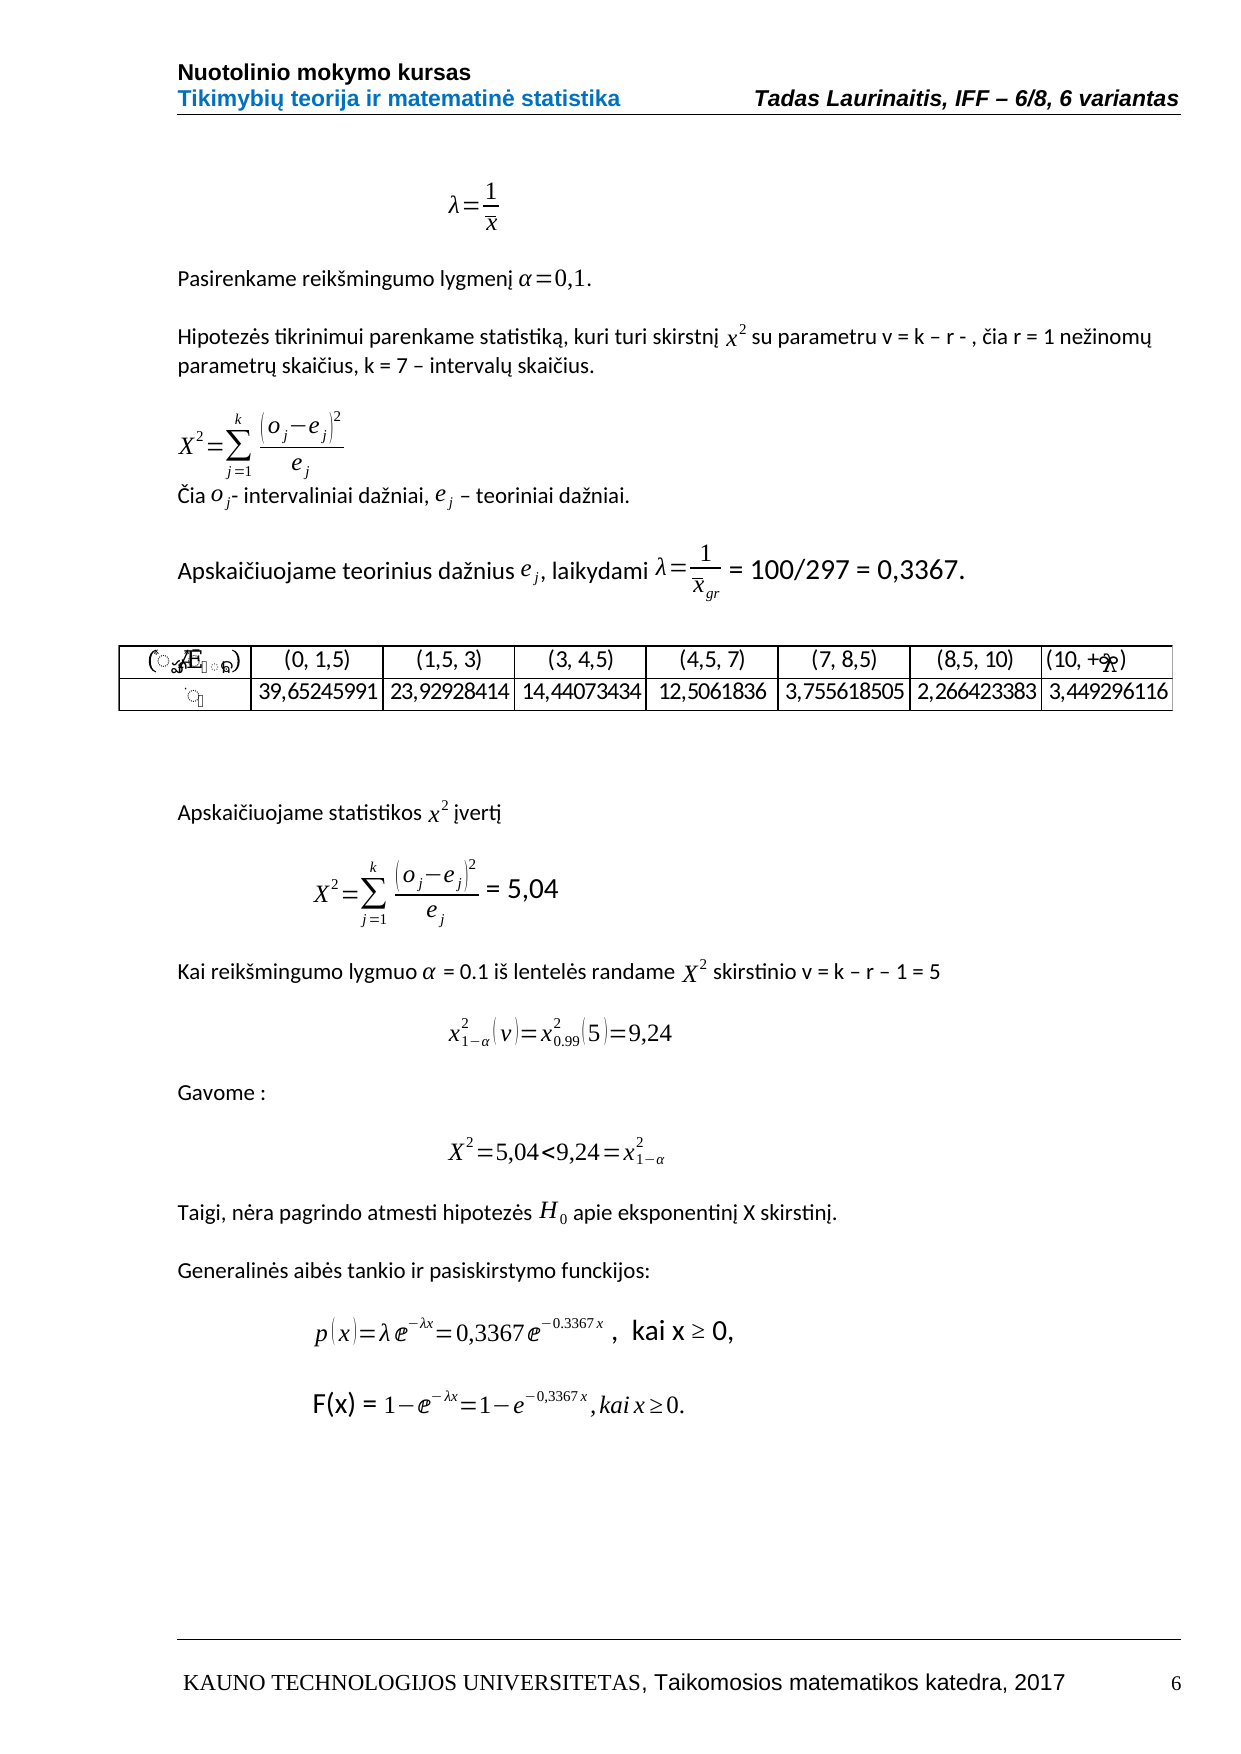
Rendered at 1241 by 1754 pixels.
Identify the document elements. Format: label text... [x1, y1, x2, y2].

text F(x) = [177, 1385, 1181, 1421]
text Kai reikšmingumo lygmuo = 0.1 iš lentelės randame skirstinio v = k – r – 1 = 5 [177, 956, 1181, 987]
text Čia - intervaliniai dažniai, – teoriniai dažniai. [177, 480, 1181, 511]
text Apskaičiuojame statistikos įvertį [177, 796, 1181, 827]
text Gavome : [177, 1078, 1181, 1106]
text , kai x 0, [177, 1312, 1181, 1349]
text Pasirenkame reikšmingumo lygmenį . [177, 264, 1181, 292]
text Hipotezės tikrinimui parenkame statistiką, kuri turi skirstnį su parametru v = k – r - , čia r = 1 nežinomų parametrų skaičius, k = 7 – intervalų skaičius. [177, 320, 1181, 379]
text = 5,04 [177, 855, 1181, 928]
text Taigi, nėra pagrindo atmesti hipotezės apie eksponentinį X skirstinį. [177, 1197, 1181, 1228]
text Apskaičiuojame teorinius dažnius , laikydami = 100/297 = 0,3367. [177, 539, 1181, 602]
text Generalinės aibės tankio ir pasiskirstymo funckijos: [177, 1256, 1181, 1284]
